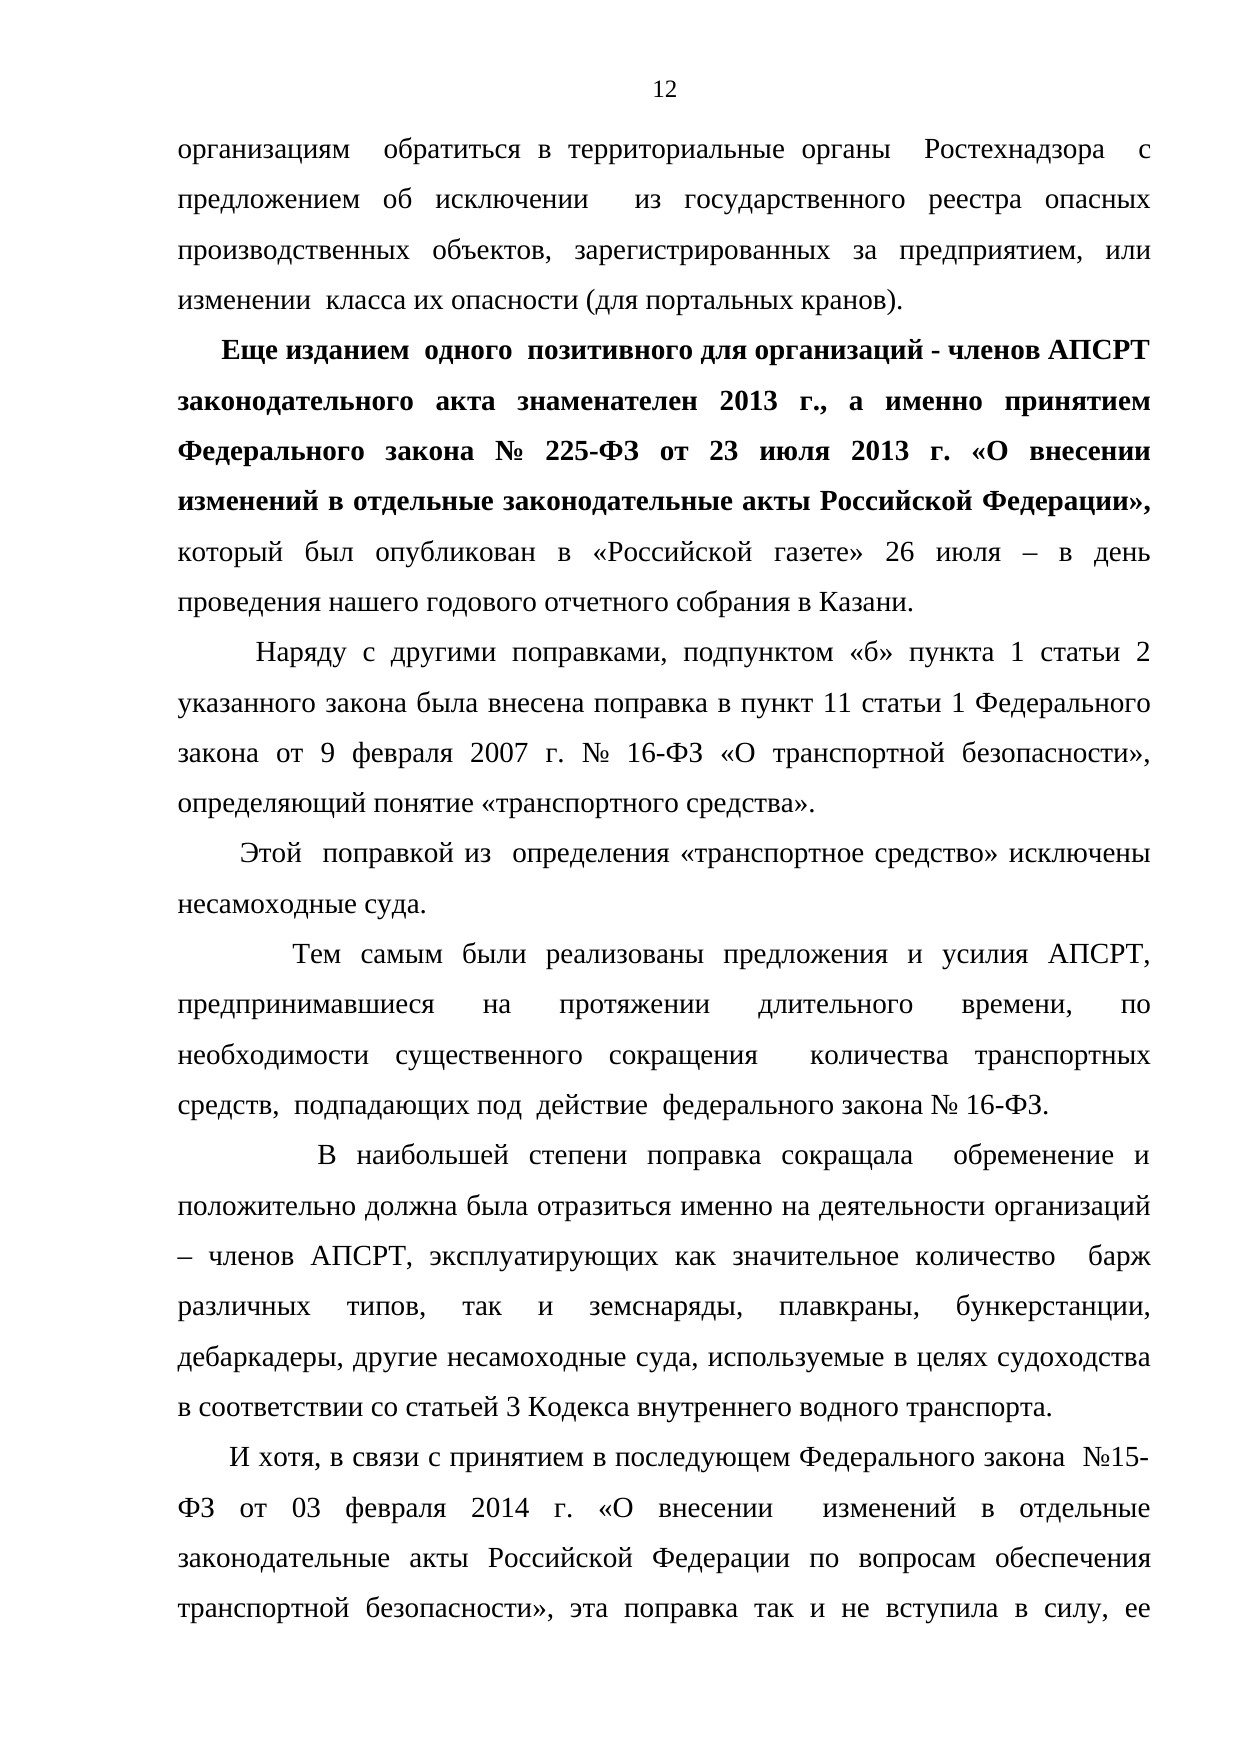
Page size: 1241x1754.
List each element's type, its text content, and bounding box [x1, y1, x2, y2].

text Наряду с другими поправками, подпунктом «б» пункта 1 статьи 2 указанного закона была внесена поправка в пункт 11 статьи 1 Федерального закона от 9 февраля 2007 г. № 16-ФЗ «О транспортной безопасности», определяющий понятие «транспортного средства». [177, 634, 1152, 819]
text В наибольшей степени поправка сокращала обременение и положительно должна была отразиться именно на деятельности организаций – членов АПСРТ, эксплуатирующих как значительное количество барж различных типов, так и земснаряды, плавкраны, бункерстанции, дебаркадеры, другие несамоходные суда, используемые в целях судоходства в соответствии со статьей 3 Кодекса внутреннего водного транспорта. [177, 1137, 1152, 1423]
text Тем самым были реализованы предложения и усилия АПСРТ, предпринимавшиеся на протяжении длительного времени, по необходимости существенного сокращения количества транспортных средств, подпадающих под действие федерального закона № 16-ФЗ. [177, 936, 1152, 1121]
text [177, 1439, 1152, 1624]
text Еще изданием одного позитивного для организаций - членов АПСРТ законодательного акта знаменателен 2013 г., а именно принятием Федерального закона № 225-ФЗ от 23 июля 2013 г. «О внесении изменений в отдельные законодательные акты Российской Федерации», который был опубликован в «Российской газете» 26 июля – в день проведения нашего годового отчетного собрания в Казани. [177, 332, 1152, 618]
text Этой поправкой из определения «транспортное средство» исключены несамоходные суда. [177, 836, 1152, 919]
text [177, 131, 1152, 316]
